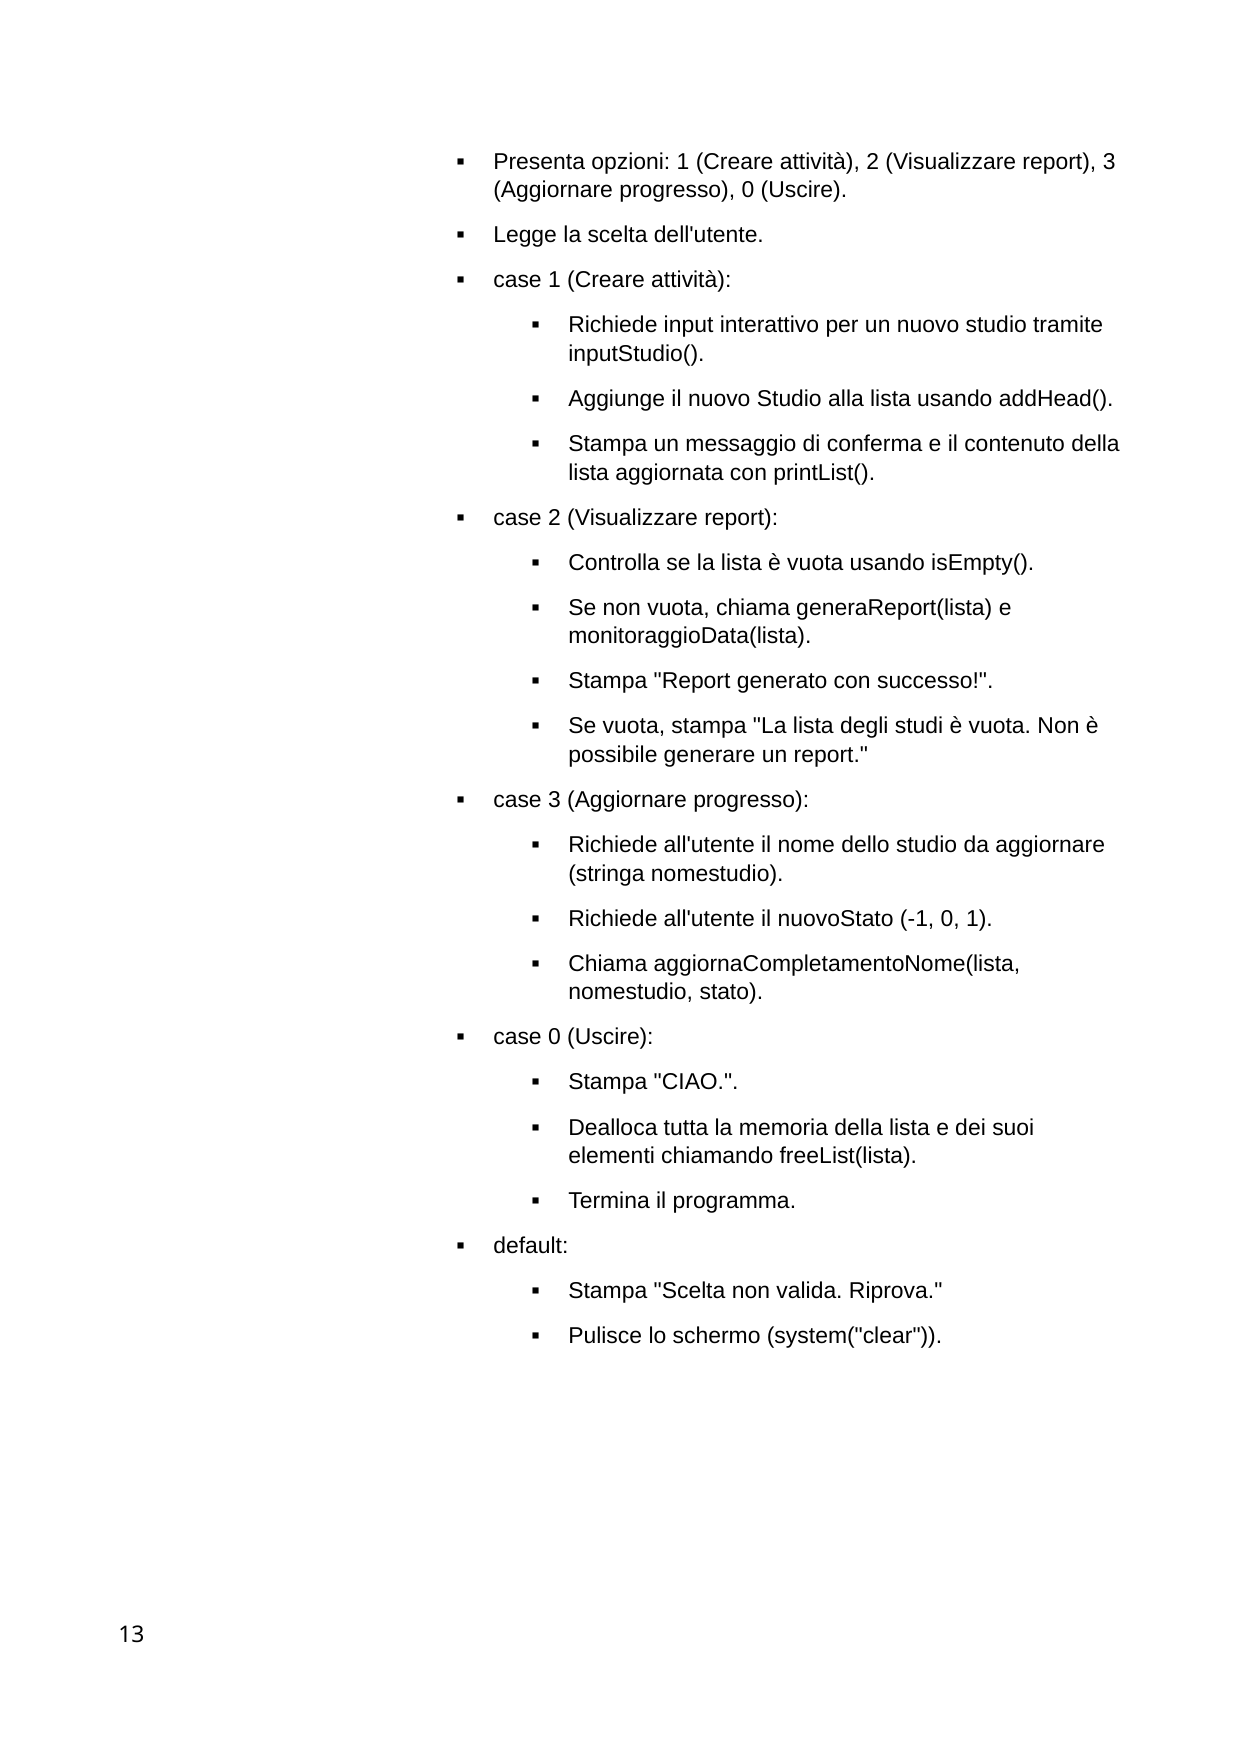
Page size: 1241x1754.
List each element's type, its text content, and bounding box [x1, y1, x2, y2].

list Chiama aggiornaCompletamentoNome(lista, nomestudio, stato). [531, 950, 1122, 1004]
list Se vuota, stampa "La lista degli studi è vuota. Non è possibile generare un report." [531, 712, 1122, 767]
list Se non vuota, chiama generaReport(lista) e monitoraggioData(lista). [531, 594, 1122, 648]
list Controlla se la lista è vuota usando isEmpty(). [531, 549, 1122, 575]
list case 2 (Visualizzare report): [456, 503, 1122, 530]
list Aggiunge il nuovo Studio alla lista usando addHead(). [531, 385, 1122, 411]
list case 1 (Creare attività): [456, 266, 1122, 293]
list Pulisce lo schermo (system("clear")). [531, 1322, 1122, 1349]
list case 3 (Aggiornare progresso): [456, 786, 1122, 812]
list Legge la scelta dell'utente. [456, 221, 1122, 247]
list Dealloca tutta la memoria della lista e dei suoi elementi chiamando freeList(lista). [531, 1113, 1122, 1168]
list Presenta opzioni: 1 (Creare attività), 2 (Visualizzare report), 3 (Aggiornare progresso), 0 (Uscire). [456, 148, 1122, 202]
list Stampa "Report generato con successo!". [531, 667, 1122, 694]
list Richiede all'utente il nome dello studio da aggiornare (stringa nomestudio). [531, 831, 1122, 886]
list Stampa un messaggio di conferma e il contenuto della lista aggiornata con printList(). [531, 430, 1122, 485]
list Stampa "CIAO.". [531, 1068, 1122, 1095]
list Stampa "Scelta non valida. Riprova." [531, 1277, 1122, 1303]
list Richiede all'utente il nuovoStato (-1, 0, 1). [531, 904, 1122, 931]
list default: [456, 1232, 1122, 1258]
list case 0 (Uscire): [456, 1023, 1122, 1049]
list Richiede input interattivo per un nuovo studio tramite inputStudio(). [531, 311, 1122, 366]
list Termina il programma. [531, 1187, 1122, 1213]
